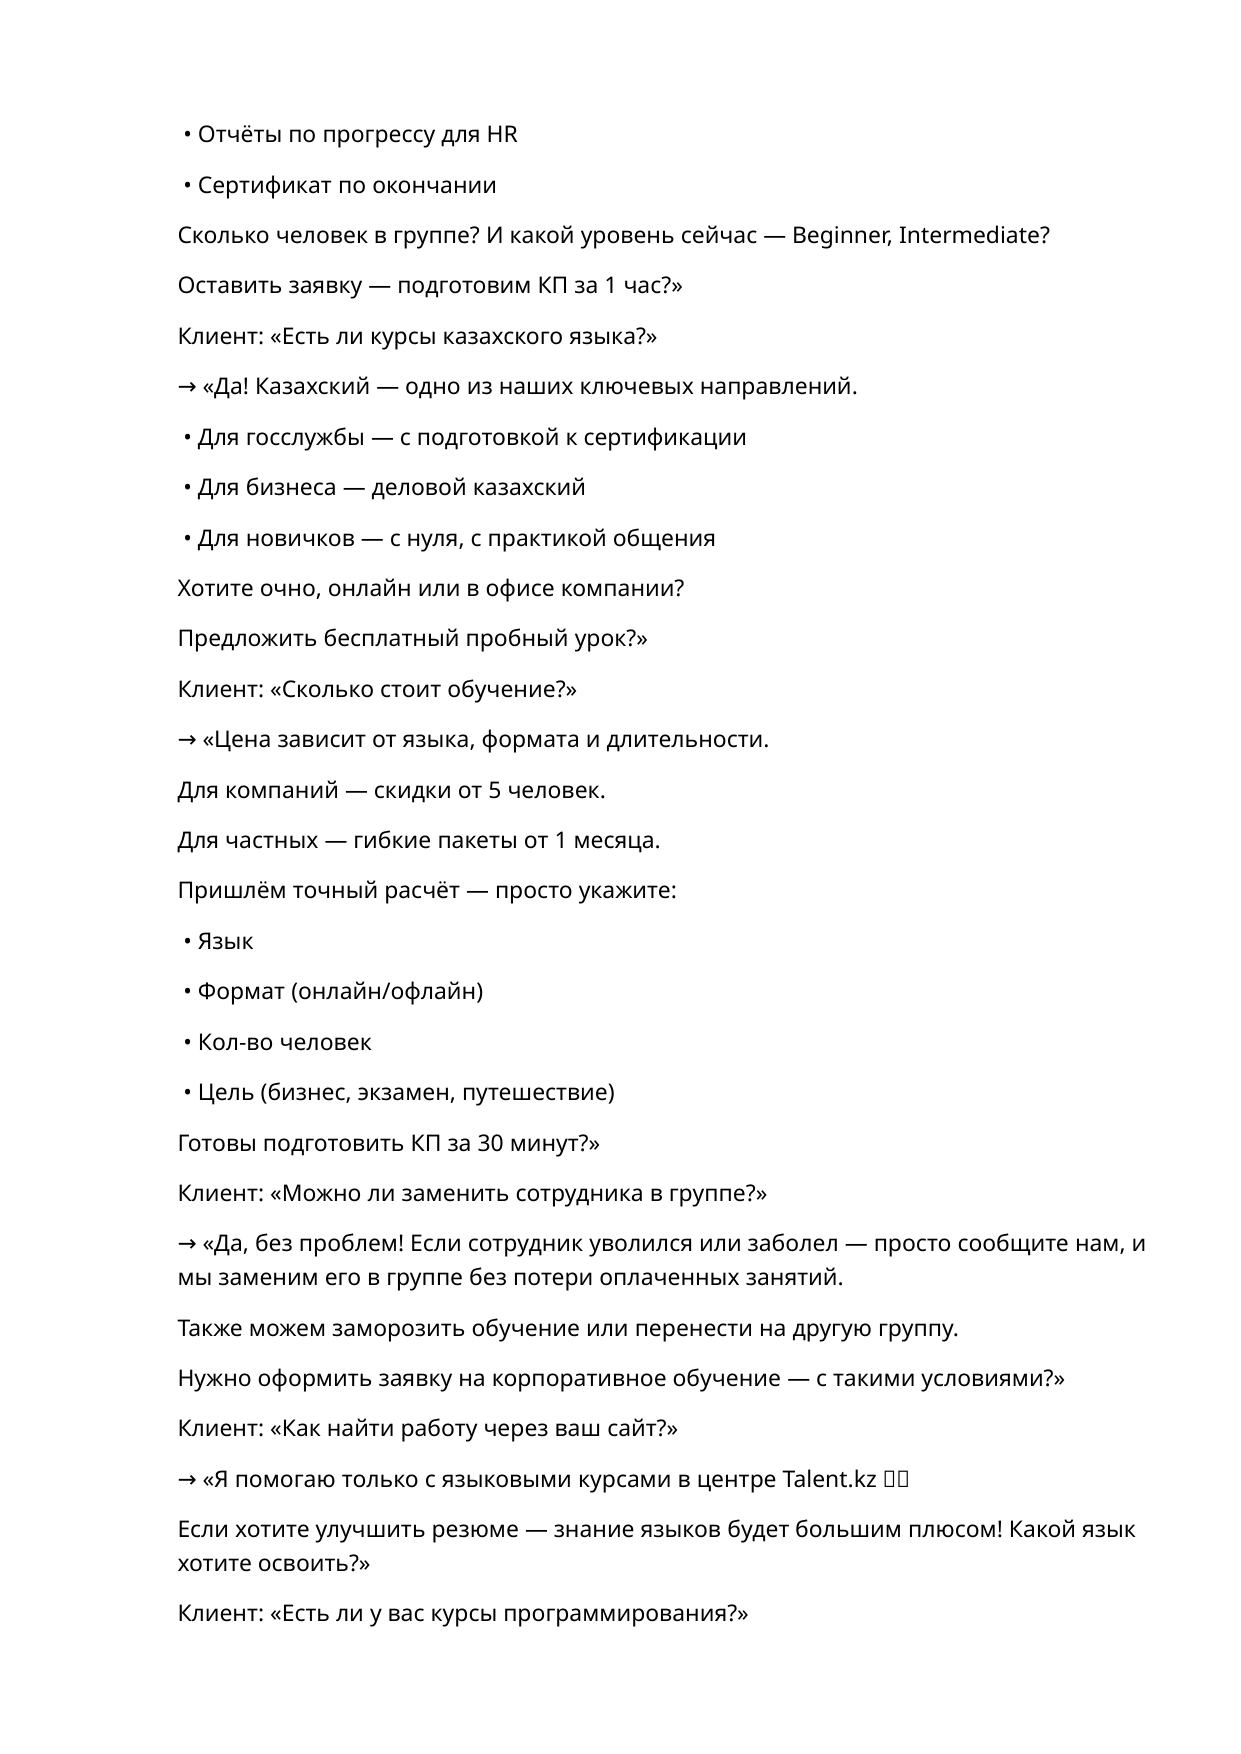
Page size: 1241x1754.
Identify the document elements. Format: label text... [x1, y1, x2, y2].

text Клиент: «Есть ли у вас курсы программирования?» [177, 1597, 1152, 1628]
text • Для новичков — с нуля, с практикой общения [177, 521, 1152, 553]
text • Кол-во человек [177, 1026, 1152, 1057]
text Для компаний — скидки от 5 человек. [177, 773, 1152, 805]
text Клиент: «Сколько стоит обучение?» [177, 673, 1152, 704]
text Предложить бесплатный пробный урок?» [177, 622, 1152, 653]
text → «Да, без проблем! Если сотрудник уволился или заболел — просто сообщите нам, и мы заменим его в группе без потери оплаченных занятий. [177, 1227, 1152, 1292]
text Клиент: «Как найти работу через ваш сайт?» [177, 1412, 1152, 1443]
text → «Да! Казахский — одно из наших ключевых направлений. [177, 370, 1152, 401]
text → «Я помогаю только с языковыми курсами в центре Talent.kz 🇰🇿 [177, 1463, 1152, 1494]
text • Для госслужбы — с подготовкой к сертификации [177, 421, 1152, 452]
text Клиент: «Есть ли курсы казахского языка?» [177, 320, 1152, 351]
text • Отчёты по прогрессу для HR [177, 118, 1152, 149]
text Нужно оформить заявку на корпоративное обучение — с такими условиями?» [177, 1362, 1152, 1393]
text Также можем заморозить обучение или перенести на другую группу. [177, 1311, 1152, 1343]
text • Язык [177, 925, 1152, 956]
text Оставить заявку — подготовим КП за 1 час?» [177, 269, 1152, 301]
text • Для бизнеса — деловой казахский [177, 471, 1152, 502]
text Клиент: «Можно ли заменить сотрудника в группе?» [177, 1177, 1152, 1208]
text • Сертификат по окончании [177, 168, 1152, 200]
text Хотите очно, онлайн или в офисе компании? [177, 572, 1152, 603]
text → «Цена зависит от языка, формата и длительности. [177, 723, 1152, 754]
text Если хотите улучшить резюме — знание языков будет большим плюсом! Какой язык хотите освоить?» [177, 1513, 1152, 1578]
text • Формат (онлайн/офлайн) [177, 975, 1152, 1006]
text Готовы подготовить КП за 30 минут?» [177, 1126, 1152, 1158]
text Пришлём точный расчёт — просто укажите: [177, 874, 1152, 906]
text Сколько человек в группе? И какой уровень сейчас — Beginner, Intermediate? [177, 219, 1152, 250]
text Для частных — гибкие пакеты от 1 месяца. [177, 824, 1152, 855]
text • Цель (бизнес, экзамен, путешествие) [177, 1076, 1152, 1107]
